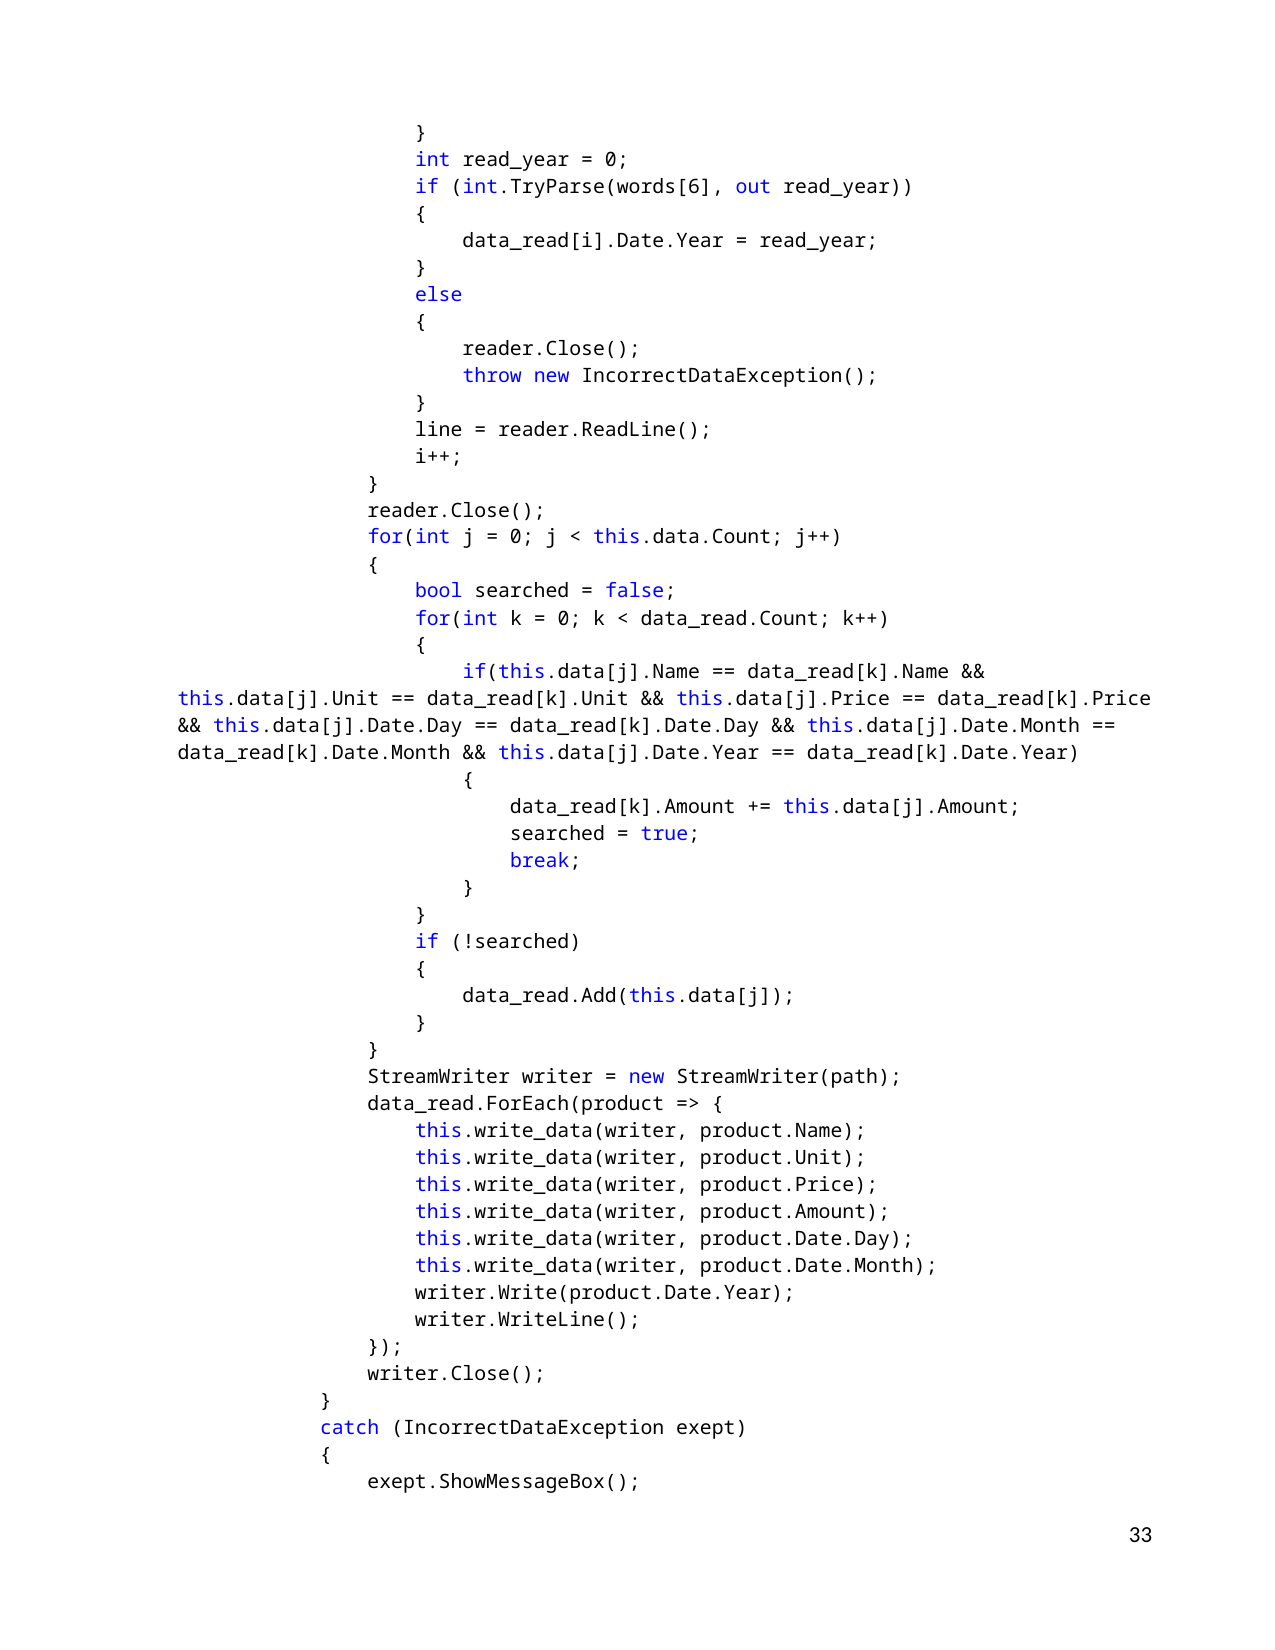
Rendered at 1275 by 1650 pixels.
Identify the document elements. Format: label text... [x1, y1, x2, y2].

text { [177, 307, 1152, 334]
text reader.Close(); [177, 334, 1152, 361]
text data_read.ForEach(product => { [177, 1089, 1152, 1116]
text } [177, 253, 1152, 280]
text break; [177, 847, 1152, 873]
text data_read.Add(this.data[j]); [177, 981, 1152, 1008]
text data_read[k].Amount += this.data[j].Amount; [177, 793, 1152, 819]
text if (int.TryParse(words[6], out read_year)) [177, 172, 1152, 199]
text data_read[i].Date.Year = read_year; [177, 226, 1152, 253]
text this.write_data(writer, product.Date.Day); [177, 1224, 1152, 1251]
text } [177, 1008, 1152, 1035]
text { [177, 199, 1152, 226]
text } [177, 873, 1152, 901]
text { [177, 631, 1152, 658]
text if (!searched) [177, 927, 1152, 954]
text }); [177, 1332, 1152, 1359]
text writer.Close(); [177, 1359, 1152, 1386]
text i++; [177, 442, 1152, 469]
text else [177, 280, 1152, 307]
text line = reader.ReadLine(); [177, 415, 1152, 442]
text for(int j = 0; j < this.data.Count; j++) [177, 523, 1152, 550]
text catch (IncorrectDataException exept) [177, 1413, 1152, 1440]
text bool searched = false; [177, 577, 1152, 604]
text int read_year = 0; [177, 145, 1152, 172]
text } [177, 901, 1152, 927]
text this.write_data(writer, product.Date.Month); [177, 1251, 1152, 1278]
text StreamWriter writer = new StreamWriter(path); [177, 1062, 1152, 1089]
text } [177, 118, 1152, 145]
text searched = true; [177, 819, 1152, 847]
text { [177, 1440, 1152, 1467]
text for(int k = 0; k < data_read.Count; k++) [177, 604, 1152, 631]
text reader.Close(); [177, 496, 1152, 523]
text writer.WriteLine(); [177, 1305, 1152, 1332]
text } [177, 388, 1152, 415]
text { [177, 766, 1152, 793]
text this.write_data(writer, product.Unit); [177, 1143, 1152, 1170]
text } [177, 1386, 1152, 1413]
text this.write_data(writer, product.Amount); [177, 1197, 1152, 1224]
text exept.ShowMessageBox(); [177, 1467, 1152, 1494]
text this.write_data(writer, product.Name); [177, 1116, 1152, 1143]
text { [177, 954, 1152, 981]
text throw new IncorrectDataException(); [177, 361, 1152, 388]
text } [177, 1035, 1152, 1062]
text } [177, 469, 1152, 496]
text { [177, 550, 1152, 577]
text this.write_data(writer, product.Price); [177, 1170, 1152, 1197]
text if(this.data[j].Name == data_read[k].Name && this.data[j].Unit == data_read[k].Unit && this.data[j].Price == data_read[k].Price && this.data[j].Date.Day == data_read[k].Date.Day && this.data[j].Date.Month == data_read[k].Date.Month && this.data[j].Date.Year == data_read[k].Date.Year) [177, 658, 1152, 766]
text writer.Write(product.Date.Year); [177, 1278, 1152, 1305]
